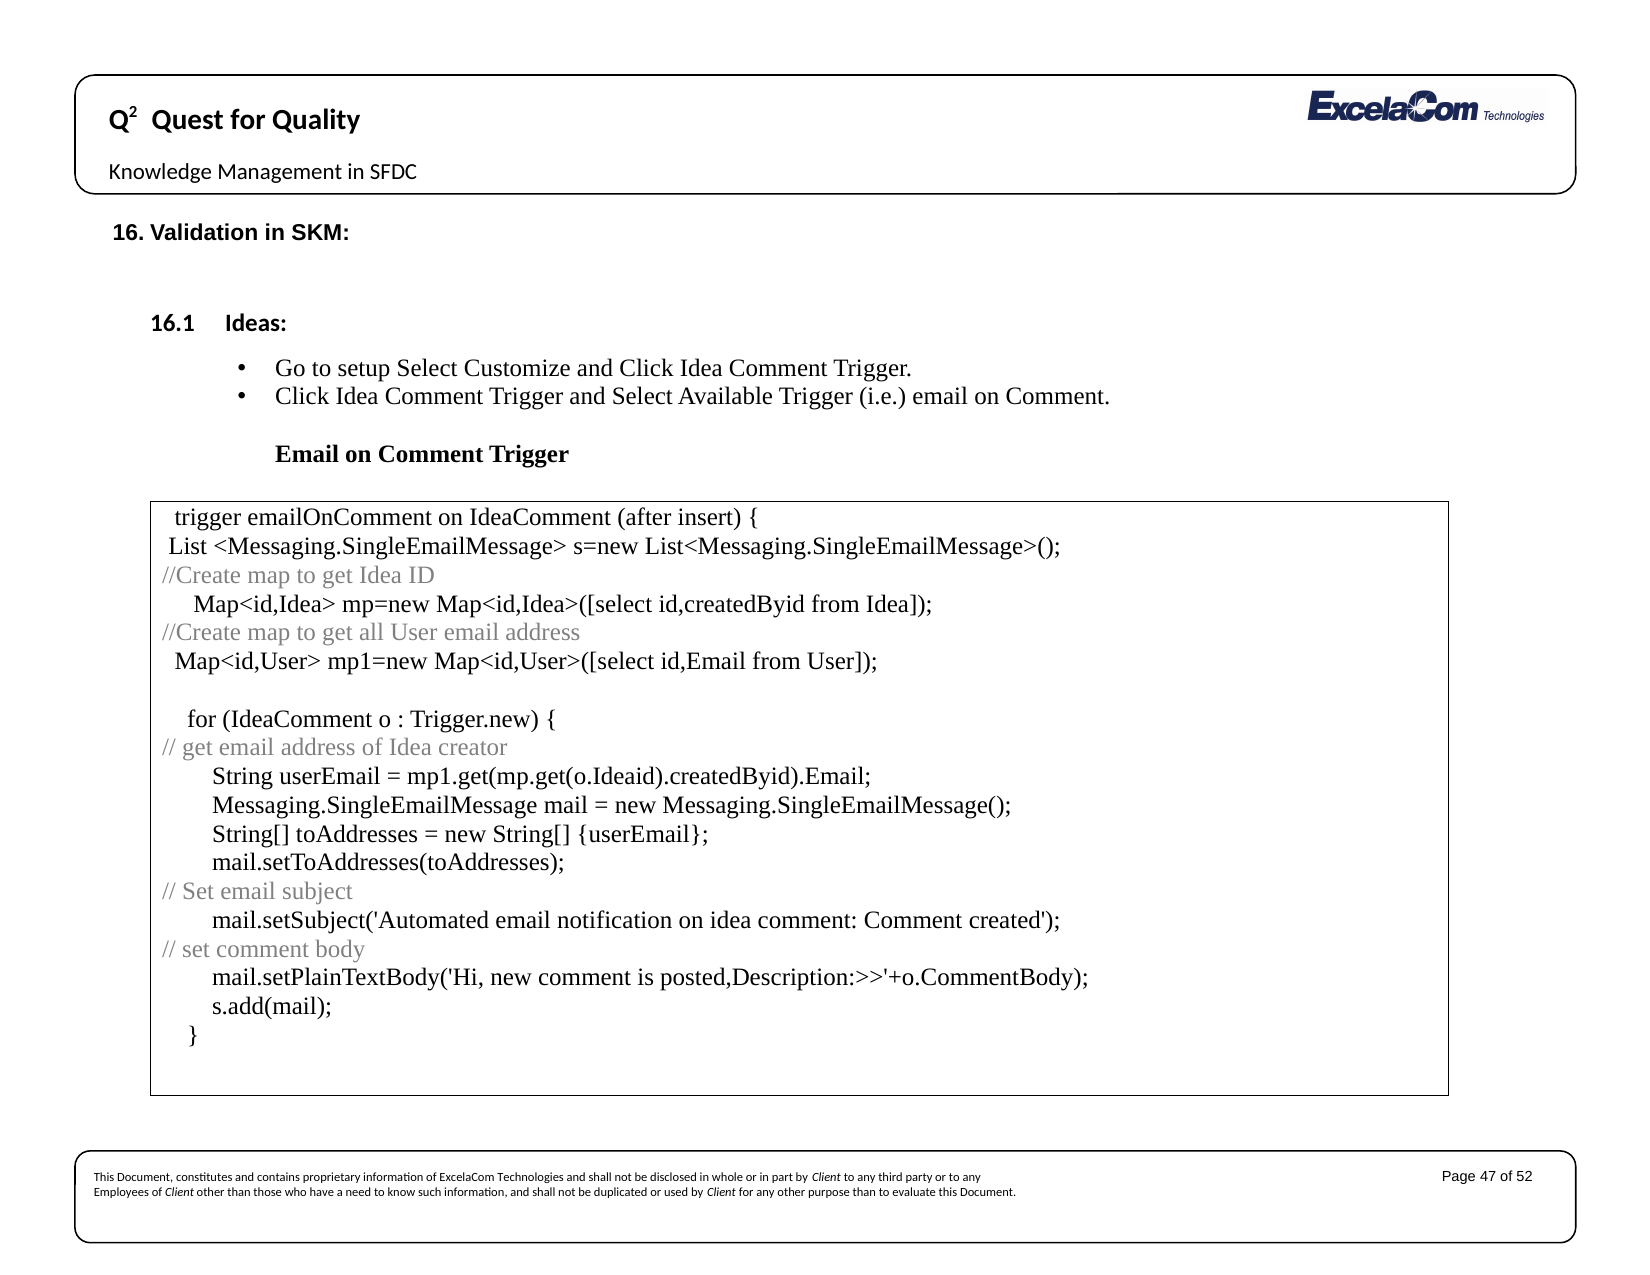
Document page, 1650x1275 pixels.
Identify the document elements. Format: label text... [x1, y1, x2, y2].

subtitle Validation in SKM: [112, 219, 1500, 245]
list Click Idea Comment Trigger and Select Available Trigger (i.e.) email on Comment. [237, 382, 1500, 410]
table_header trigger emailOnComment on IdeaComment (after insert) { List <Messaging.SingleEmailMessage> s=new List<Messaging.SingleEmailMessage>(); //Create map to get Idea ID Map<id,Idea> mp=new Map<id,Idea>([select id,createdByid from Idea]); //Create map to get all User email address Map<id,User> mp1=new Map<id,User>([select id,Email from User]); for (IdeaComment o : Trigger.new) { // get email address of Idea creator String userEmail = mp1.get(mp.get(o.Ideaid).createdByid).Email; Messaging.SingleEmailMessage mail = new Messaging.SingleEmailMessage(); String[] toAddresses = new String[] {userEmail}; mail.setToAddresses(toAddresses); // Set email subject mail.setSubject('Automated email notification on idea comment: Comment created'); // set comment body mail.setPlainTextBody('Hi, new comment is posted,Description:>>'+o.CommentBody); s.add(mail); } [151, 502, 1448, 1094]
text Email on Comment Trigger [275, 439, 1500, 468]
list Go to setup Select Customize and Click Idea Comment Trigger. [237, 353, 1500, 382]
picture [1304, 87, 1548, 125]
subtitle Ideas: [150, 307, 1500, 338]
